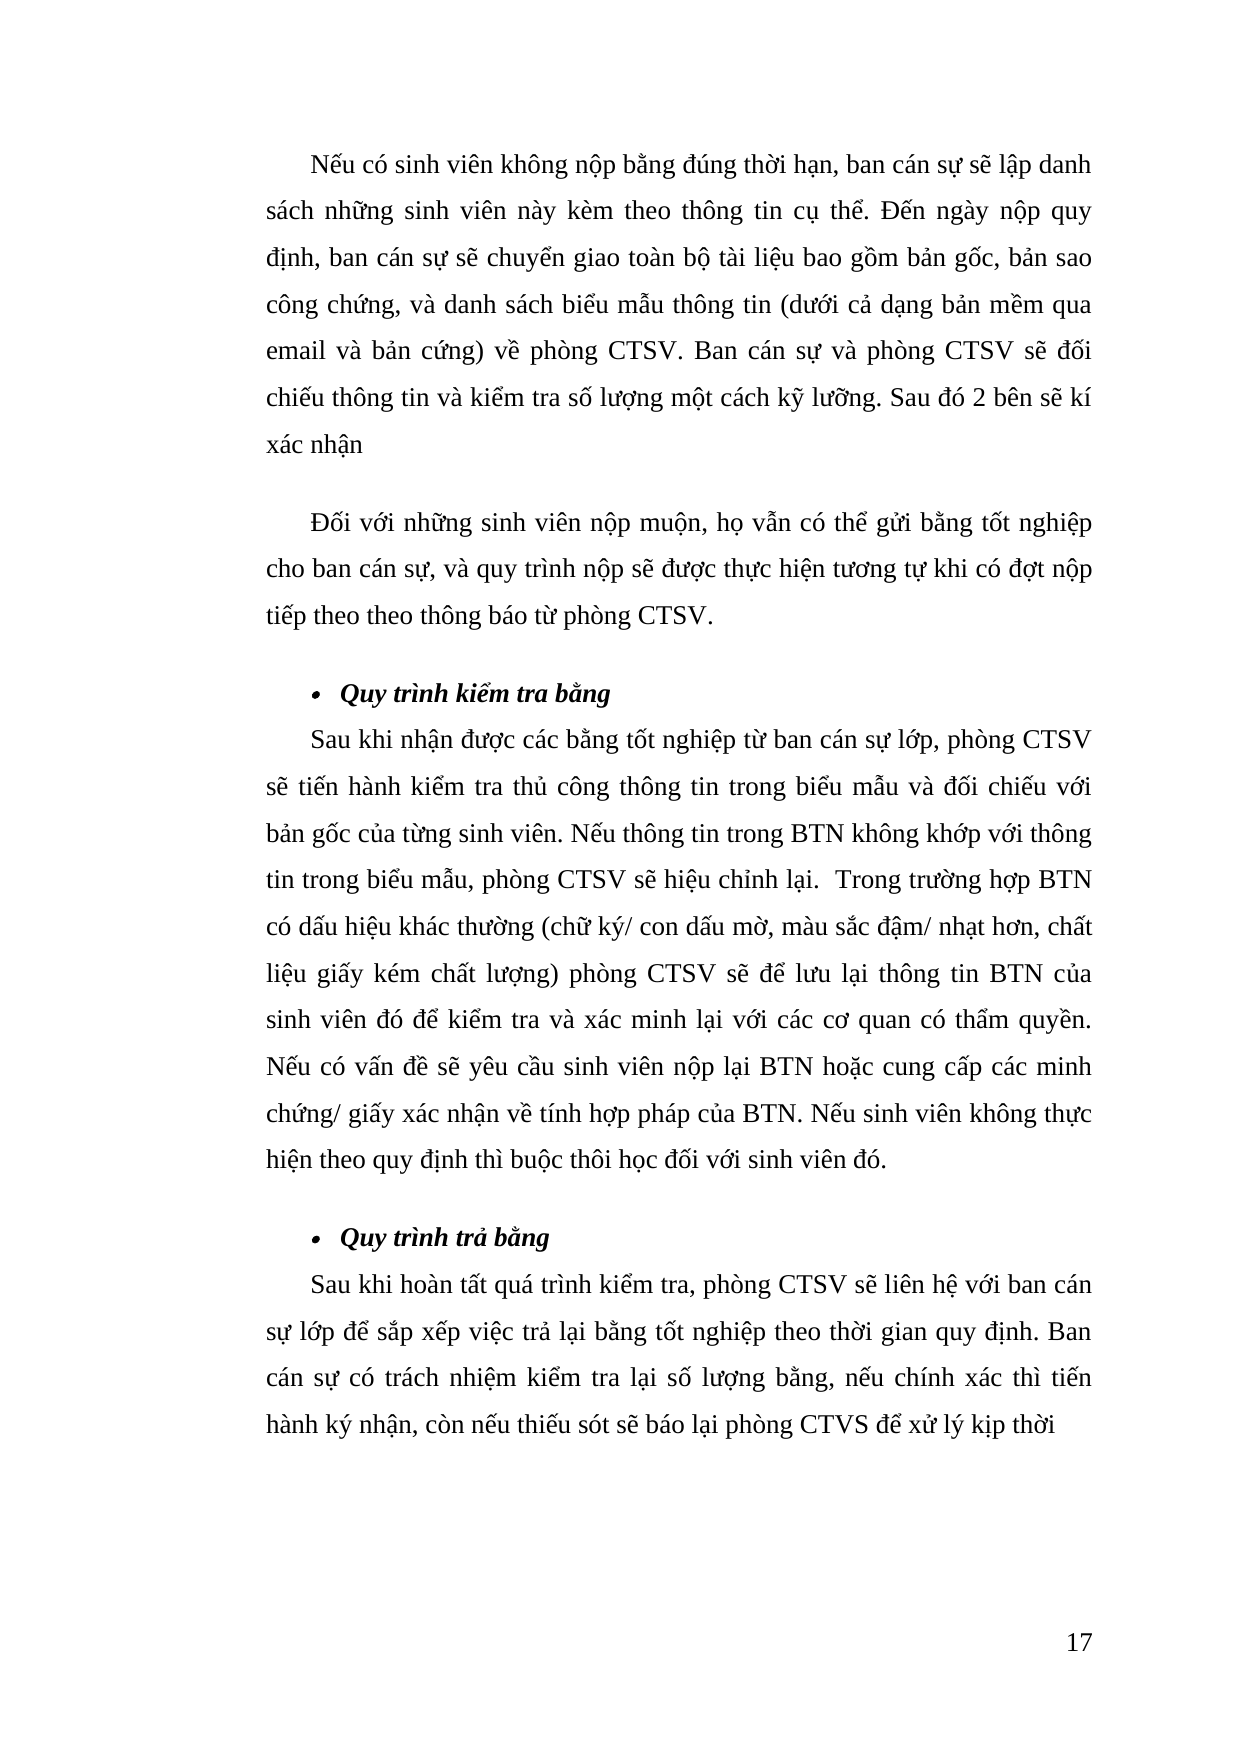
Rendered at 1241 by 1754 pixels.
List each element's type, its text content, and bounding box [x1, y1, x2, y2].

text Đối với những sinh viên nộp muộn, họ vẫn có thể gửi bằng tốt nghiệp cho ban cán sự, và quy trình nộp sẽ được thực hiện tương tự khi có đợt nộp tiếp theo theo thông báo từ phòng CTSV. [266, 506, 1092, 630]
text Nếu có sinh viên không nộp bằng đúng thời hạn, ban cán sự sẽ lập danh sách những sinh viên này kèm theo thông tin cụ thể. Đến ngày nộp quy định, ban cán sự sẽ chuyển giao toàn bộ tài liệu bao gồm bản gốc, bản sao công chứng, và danh sách biểu mẫu thông tin (dưới cả dạng bản mềm qua email và bản cứng) về phòng CTSV. Ban cán sự và phòng CTSV sẽ đối chiếu thông tin và kiểm tra số lượng một cách kỹ lưỡng. Sau đó 2 bên sẽ kí xác nhận [266, 148, 1092, 459]
list Quy trình kiểm tra bằng [266, 677, 1092, 708]
text Sau khi nhận được các bằng tốt nghiệp từ ban cán sự lớp, phòng CTSV sẽ tiến hành kiểm tra thủ công thông tin trong biểu mẫu và đối chiếu với bản gốc của từng sinh viên. Nếu thông tin trong BTN không khớp với thông tin trong biểu mẫu, phòng CTSV sẽ hiệu chỉnh lại. Trong trường hợp BTN có dấu hiệu khác thường (chữ ký/ con dấu mờ, màu sắc đậm/ nhạt hơn, chất liệu giấy kém chất lượng) phòng CTSV sẽ để lưu lại thông tin BTN của sinh viên đó để kiểm tra và xác minh lại với các cơ quan có thẩm quyền. Nếu có vấn đề sẽ yêu cầu sinh viên nộp lại BTN hoặc cung cấp các minh chứng/ giấy xác nhận về tính hợp pháp của BTN. Nếu sinh viên không thực hiện theo quy định thì buộc thôi học đối với sinh viên đó. [266, 723, 1092, 1175]
text Sau khi hoàn tất quá trình kiểm tra, phòng CTSV sẽ liên hệ với ban cán sự lớp để sắp xếp việc trả lại bằng tốt nghiệp theo thời gian quy định. Ban cán sự có trách nhiệm kiểm tra lại số lượng bằng, nếu chính xác thì tiến hành ký nhận, còn nếu thiếu sót sẽ báo lại phòng CTVS để xử lý kịp thời [266, 1268, 1092, 1439]
list Quy trình trả bằng [266, 1221, 1092, 1253]
